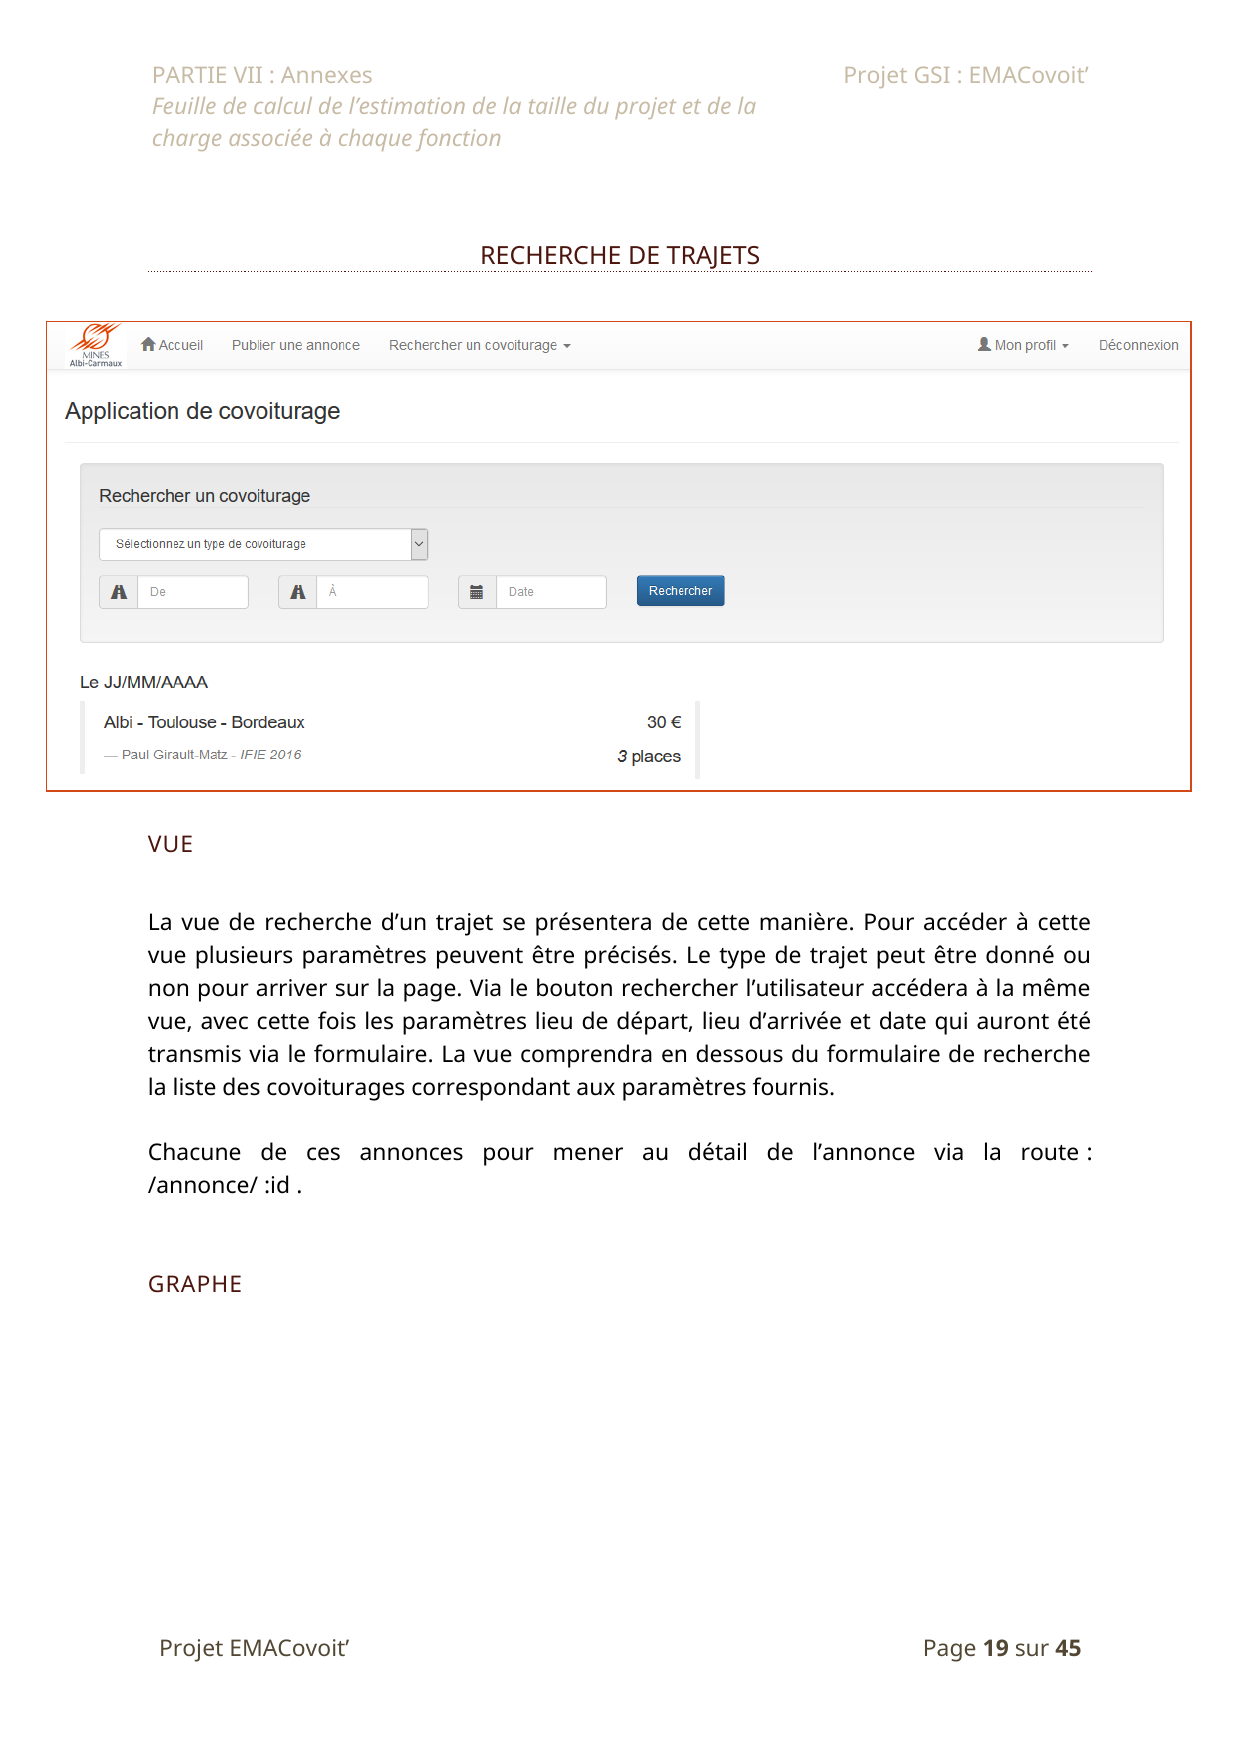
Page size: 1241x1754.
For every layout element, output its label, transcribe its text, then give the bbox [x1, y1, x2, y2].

subtitle graphe [148, 1268, 1092, 1299]
text Chacune de ces annonces pour mener au détail de l’annonce via la route : /annonce/ :id . [148, 1136, 1092, 1200]
subtitle vue [148, 307, 1092, 859]
text La vue de recherche d’un trajet se présentera de cette manière. Pour accéder à cette vue plusieurs paramètres peuvent être précisés. Le type de trajet peut être donné ou non pour arriver sur la page. Via le bouton rechercher l’utilisateur accédera à la même vue, avec cette fois les paramètres lieu de départ, lieu d’arrivée et date qui auront été transmis via le formulaire. La vue comprendra en dessous du formulaire de recherche la liste des covoiturages correspondant aux paramètres fournis. [148, 906, 1092, 1102]
picture [47, 322, 148, 790]
picture [1092, 322, 1190, 790]
subtitle Recherche de trajets [148, 237, 1092, 272]
